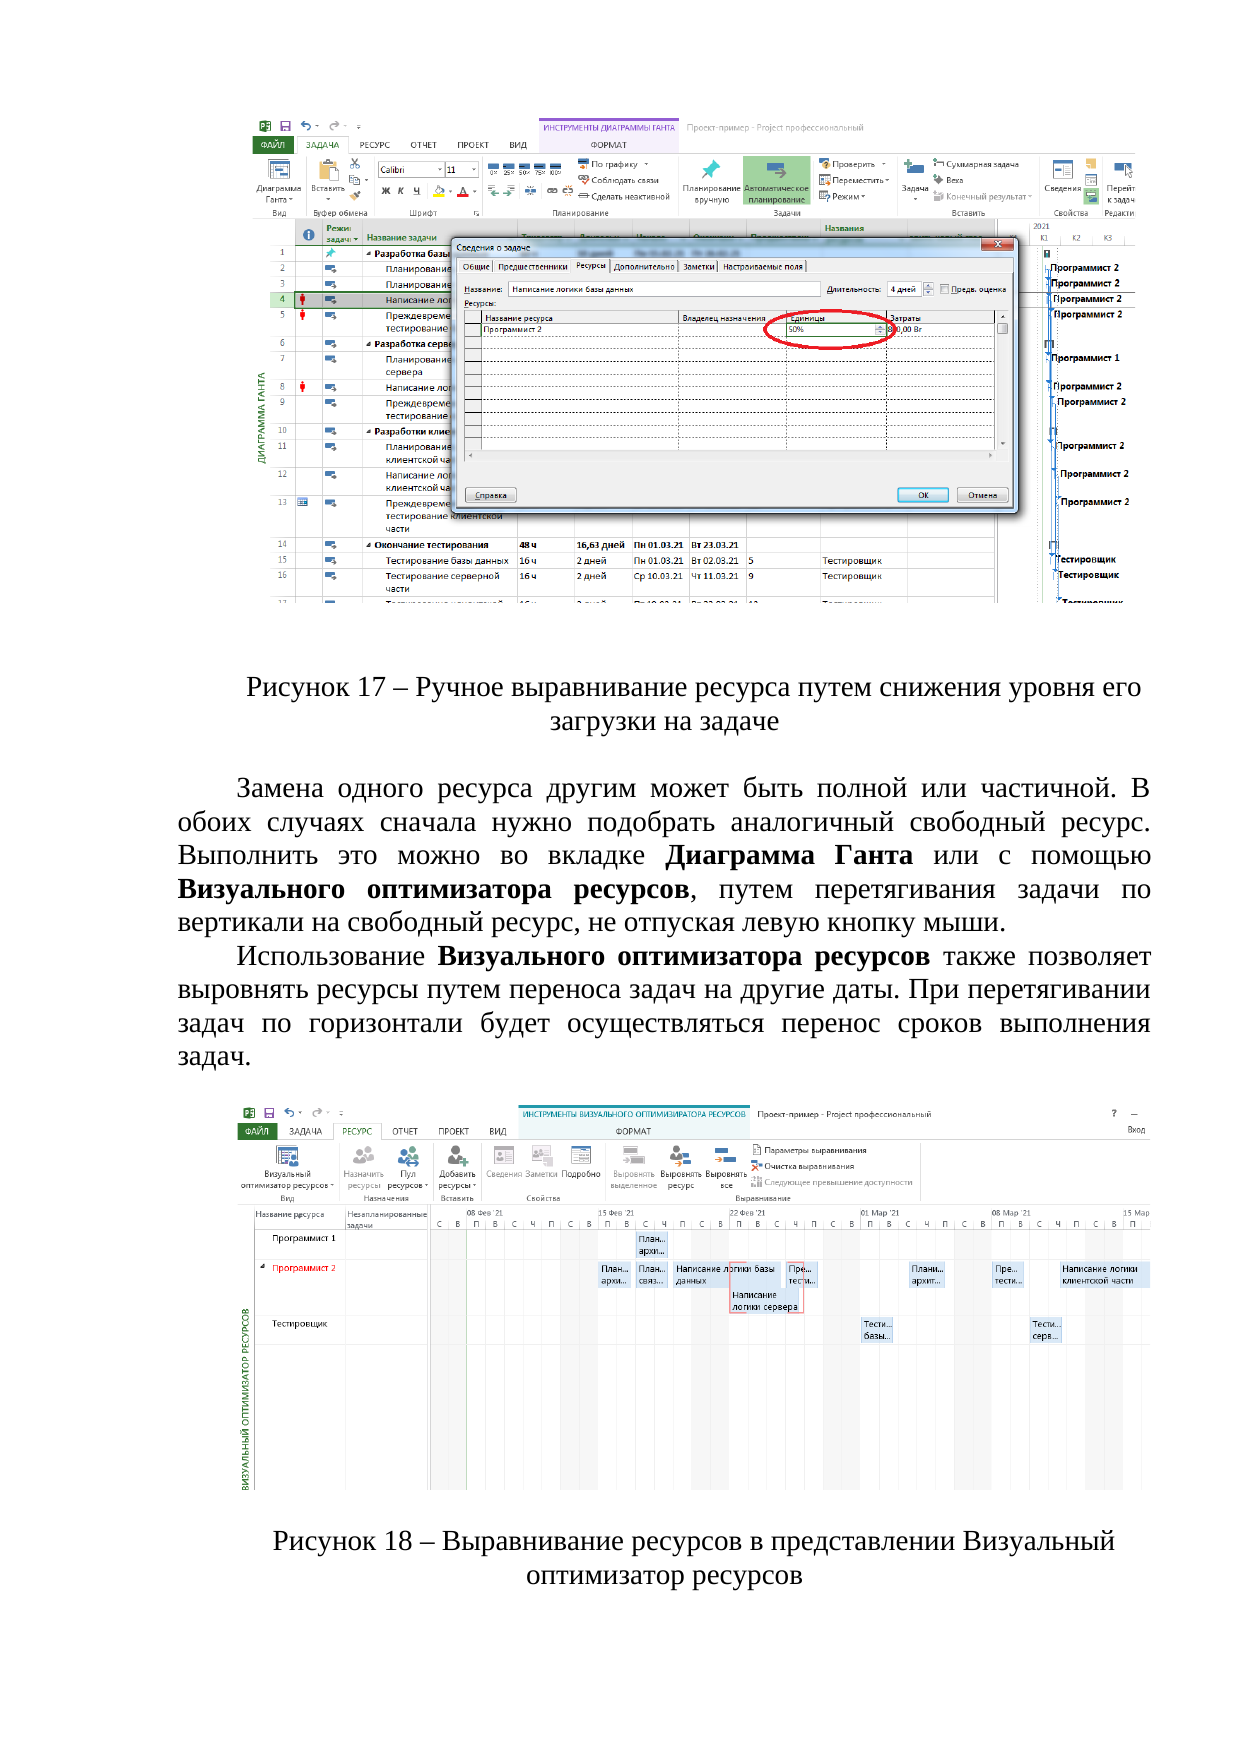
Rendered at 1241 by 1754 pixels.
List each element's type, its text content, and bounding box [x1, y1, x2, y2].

text Замена одного ресурса другим может быть полной или частичной. В обоих случаях сначала нужно подобрать аналогичный свободный ресурс. Выполнить это можно во вкладке Диаграмма Ганта или с помощью Визуального оптимизатора ресурсов, путем перетягивания задачи по вертикали на свободный ресурс, не отпуская левую кнопку мыши. [177, 770, 1152, 938]
text Рисунок 17 – Ручное выравнивание ресурса путем снижения уровня его загрузки на задаче [177, 669, 1152, 737]
picture [252, 118, 1136, 603]
picture [237, 1105, 1151, 1490]
text Использование Визуального оптимизатора ресурсов также позволяет выровнять ресурсы путем переноса задач на другие даты. При перетягивании задач по горизонтали будет осуществляться перенос сроков выполнения задач. [177, 938, 1152, 1072]
text Рисунок 18 – Выравнивание ресурсов в представлении Визуальный оптимизатор ресурсов [177, 1523, 1152, 1591]
